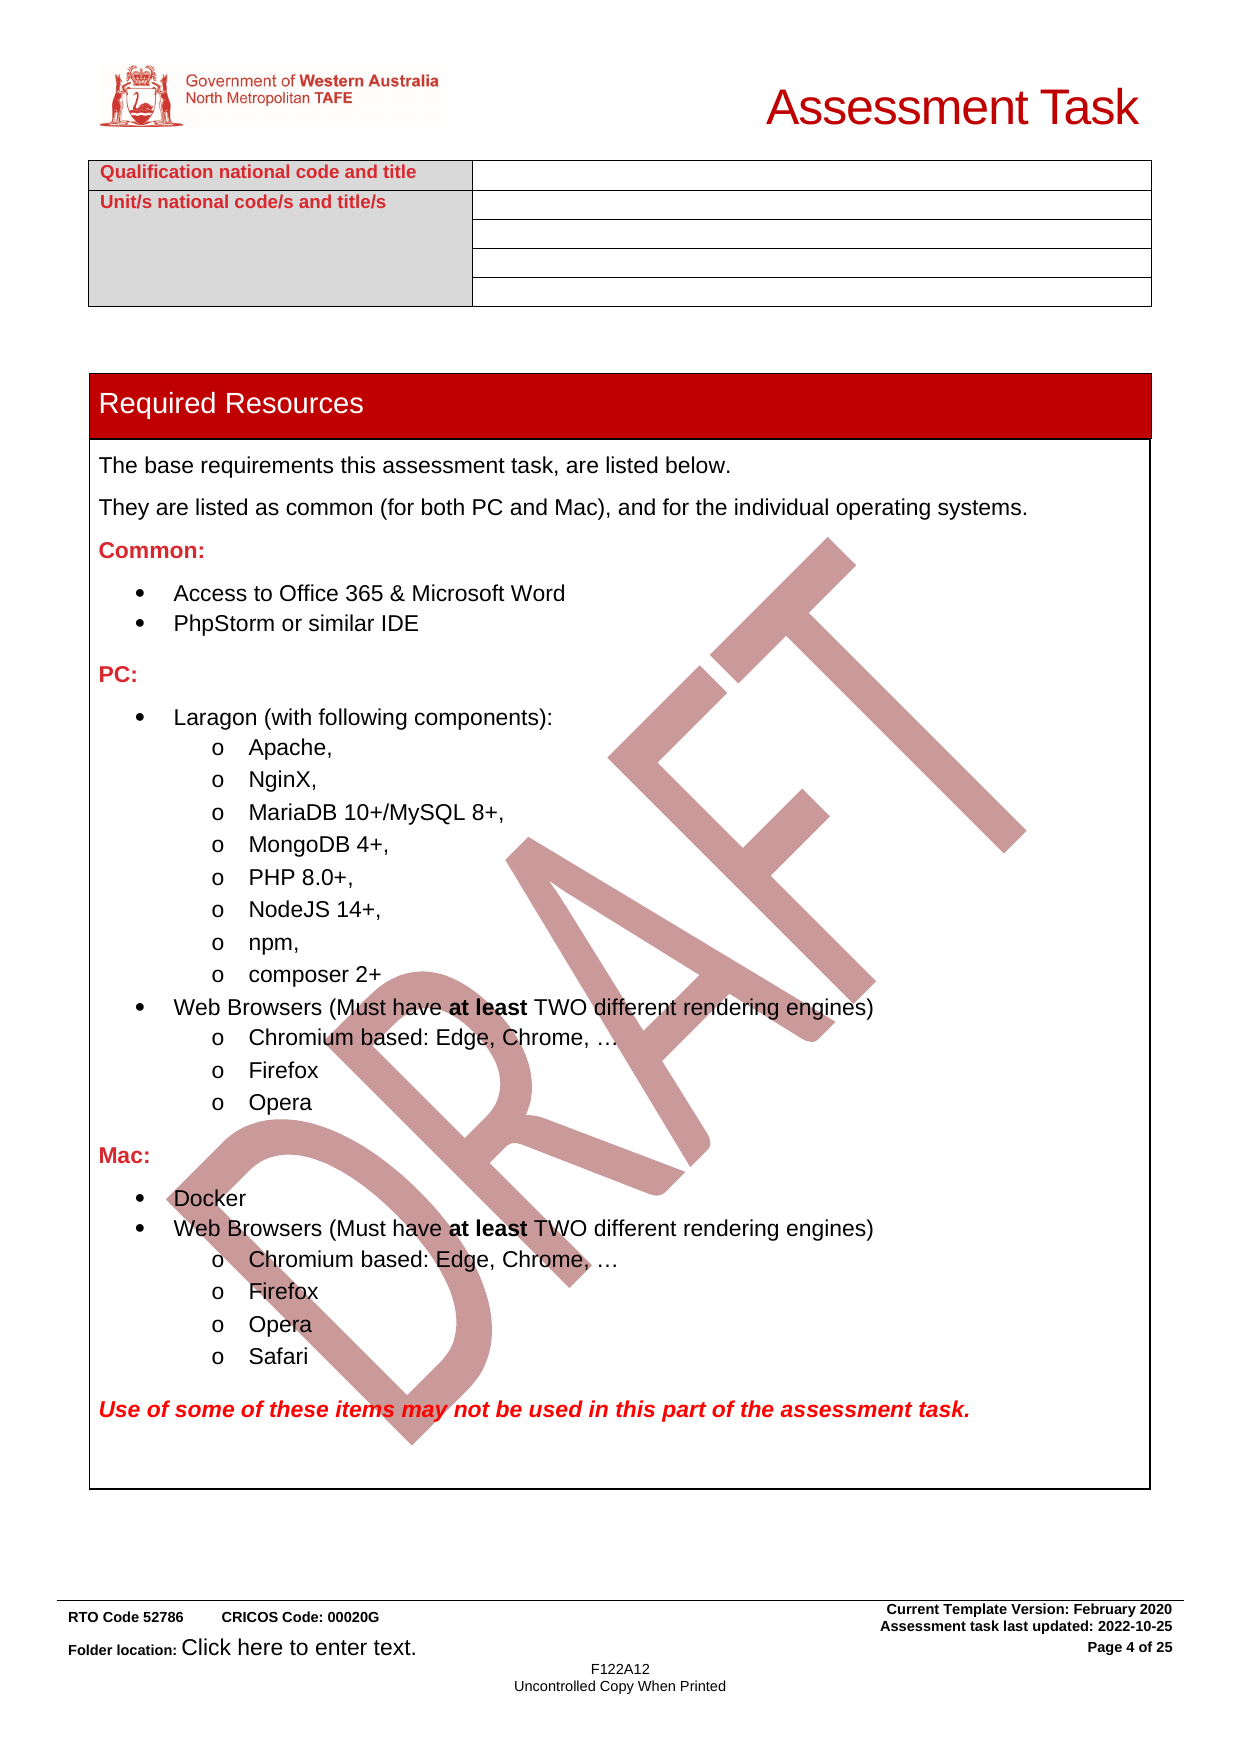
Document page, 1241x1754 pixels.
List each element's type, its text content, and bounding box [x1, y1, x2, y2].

table_cell The base requirements this assessment task, are listed below. They are listed as common (for both PC and Mac), and for the individual operating systems. Common: Access to Office 365 & Microsoft Word PhpStorm or similar IDE PC: Laragon (with following components): Apache, NginX, MariaDB 10+/MySQL 8+, MongoDB 4+, PHP 8.0+, NodeJS 14+, npm, composer 2+ Web Browsers (Must have at least TWO different rendering engines) Chromium based: Edge, Chrome, … Firefox Opera Mac: Docker Web Browsers (Must have at least TWO different rendering engines) Chromium based: Edge, Chrome, … Firefox Opera Safari Use of some of these items may not be used in this part of the assessment task. [90, 440, 1149, 1488]
table_header Required Resources [90, 374, 1151, 438]
picture [100, 65, 443, 127]
